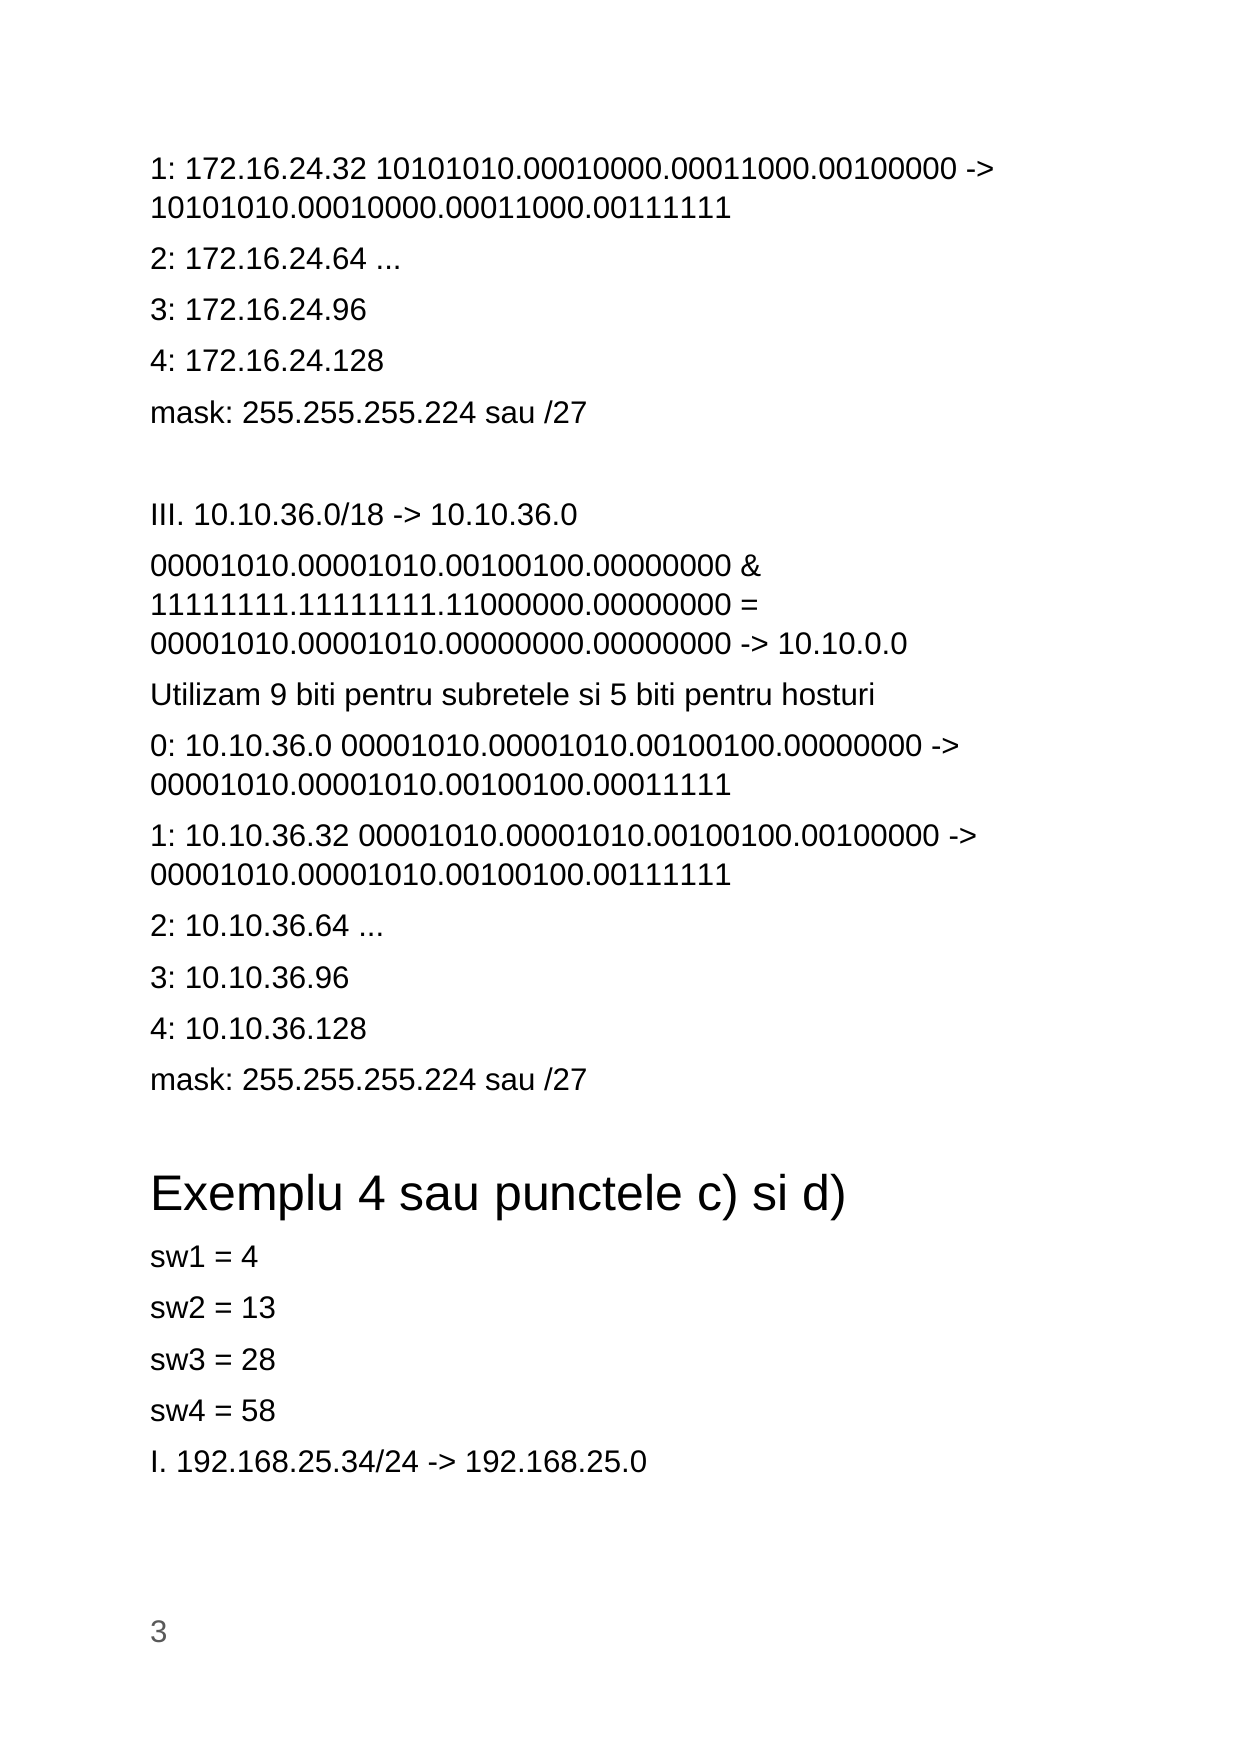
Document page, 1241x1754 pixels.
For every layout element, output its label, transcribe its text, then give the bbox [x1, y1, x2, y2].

text 2: 172.16.24.64 ... [150, 240, 1090, 276]
text 0: 10.10.36.0 00001010.00001010.00100100.00000000 -> 00001010.00001010.00100100.00011111 [150, 727, 1090, 802]
text mask: 255.255.255.224 sau /27 [150, 1061, 1090, 1097]
text Exemplu 4 sau punctele c) si d) [150, 1164, 1090, 1221]
text Utilizam 9 biti pentru subretele si 5 biti pentru hosturi [150, 676, 1090, 712]
text 1: 10.10.36.32 00001010.00001010.00100100.00100000 -> 00001010.00001010.00100100.00111111 [150, 817, 1090, 892]
text sw4 = 58 [150, 1392, 1090, 1428]
text I. 192.168.25.34/24 -> 192.168.25.0 [150, 1443, 1090, 1479]
text mask: 255.255.255.224 sau /27 [150, 394, 1090, 430]
text 4: 172.16.24.128 [150, 342, 1090, 378]
text 2: 10.10.36.64 ... [150, 907, 1090, 943]
text sw2 = 13 [150, 1289, 1090, 1326]
text III. 10.10.36.0/18 -> 10.10.36.0 [150, 496, 1090, 532]
text 00001010.00001010.00100100.00000000 & 11111111.11111111.11000000.00000000 = 00001010.00001010.00000000.00000000 -> 10.10.0.0 [150, 547, 1090, 661]
text 3: 172.16.24.96 [150, 291, 1090, 327]
text 3: 10.10.36.96 [150, 959, 1090, 995]
text sw1 = 4 [150, 1238, 1090, 1274]
text sw3 = 28 [150, 1341, 1090, 1377]
text 1: 172.16.24.32 10101010.00010000.00011000.00100000 -> 10101010.00010000.00011000.00111111 [150, 150, 1090, 225]
text 4: 10.10.36.128 [150, 1010, 1090, 1046]
